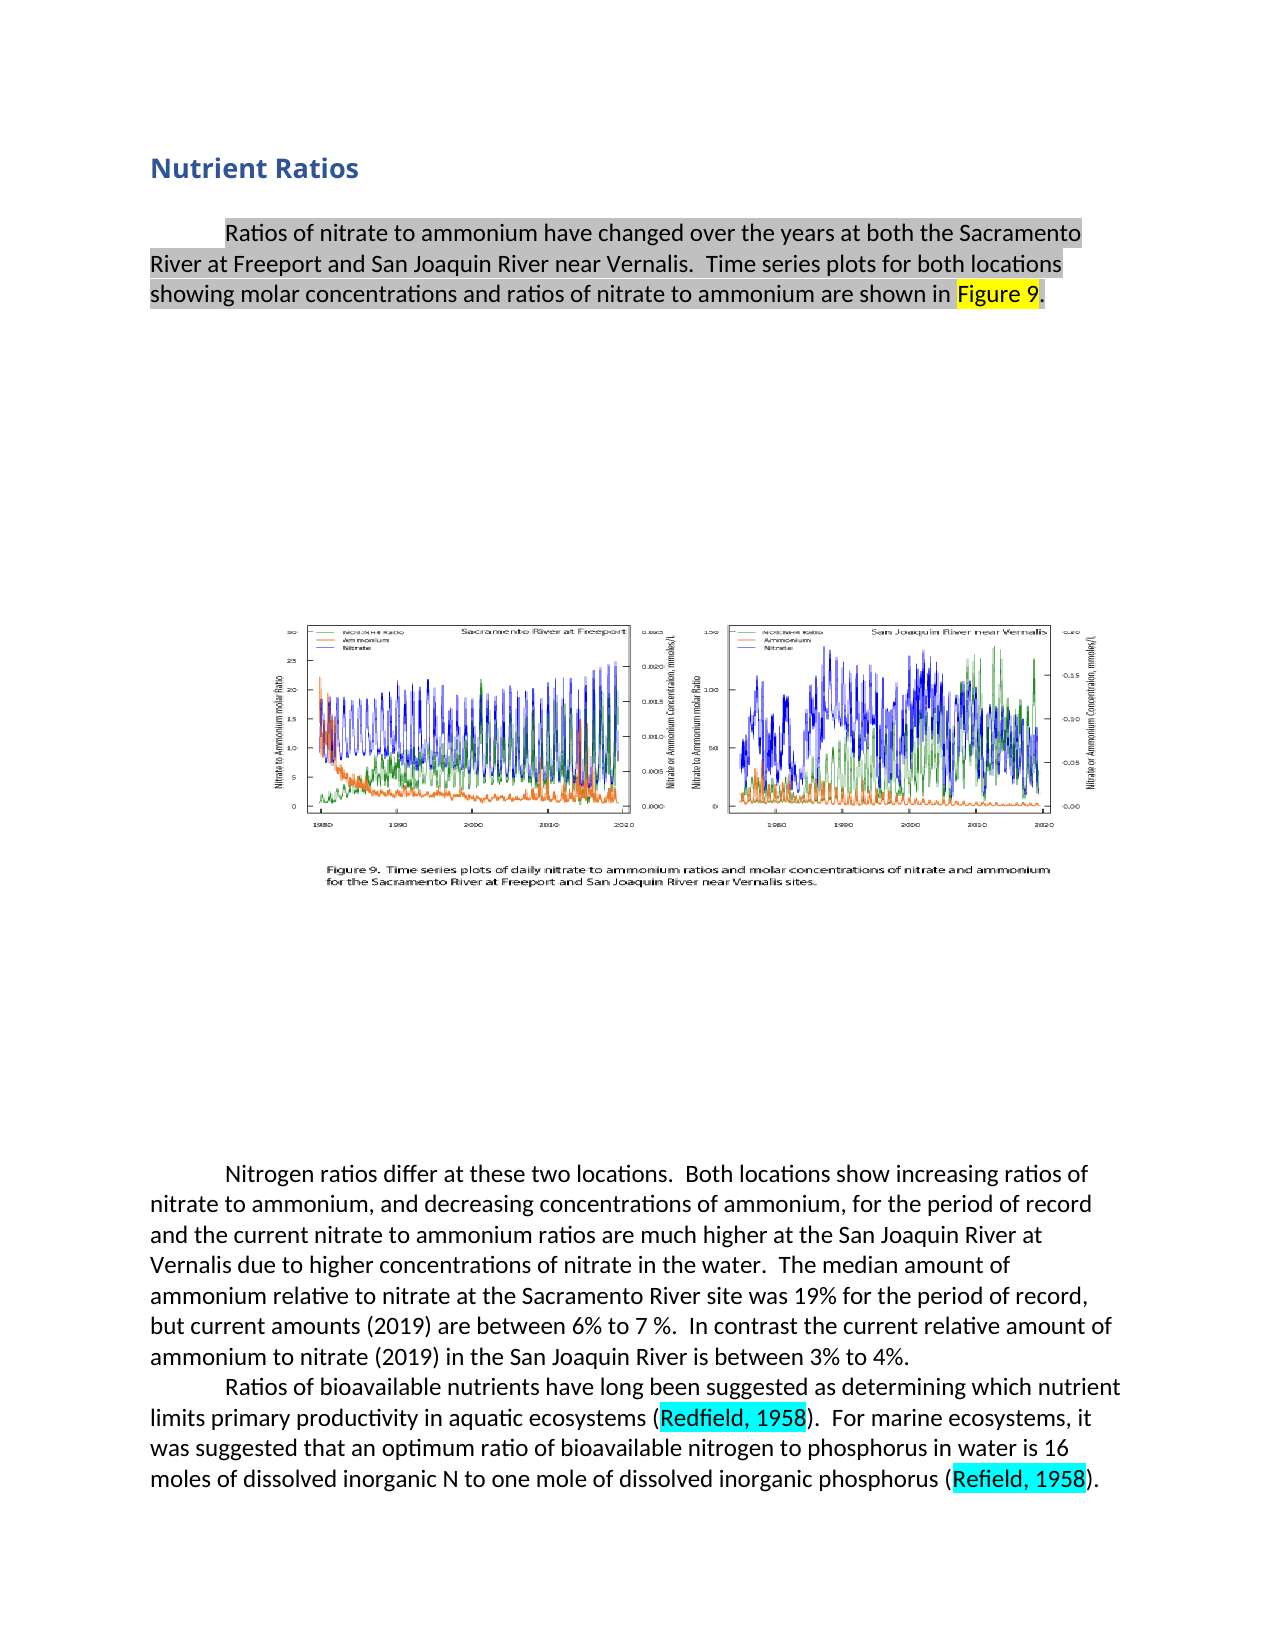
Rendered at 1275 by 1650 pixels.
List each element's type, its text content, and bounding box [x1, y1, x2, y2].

subtitle Nutrient Ratios [150, 150, 1125, 187]
text Nitrogen ratios differ at these two locations. Both locations show increasing ratios of nitrate to ammonium, and decreasing concentrations of ammonium, for the period of record and the current nitrate to ammonium ratios are much higher at the San Joaquin River at Vernalis due to higher concentrations of nitrate in the water. The median amount of ammonium relative to nitrate at the Sacramento River site was 19% for the period of record, but current amounts (2019) are between 6% to 7 %. In contrast the current relative amount of ammonium to nitrate (2019) in the San Joaquin River is between 3% to 4%. [150, 1158, 1125, 1371]
picture [225, 370, 1157, 1158]
